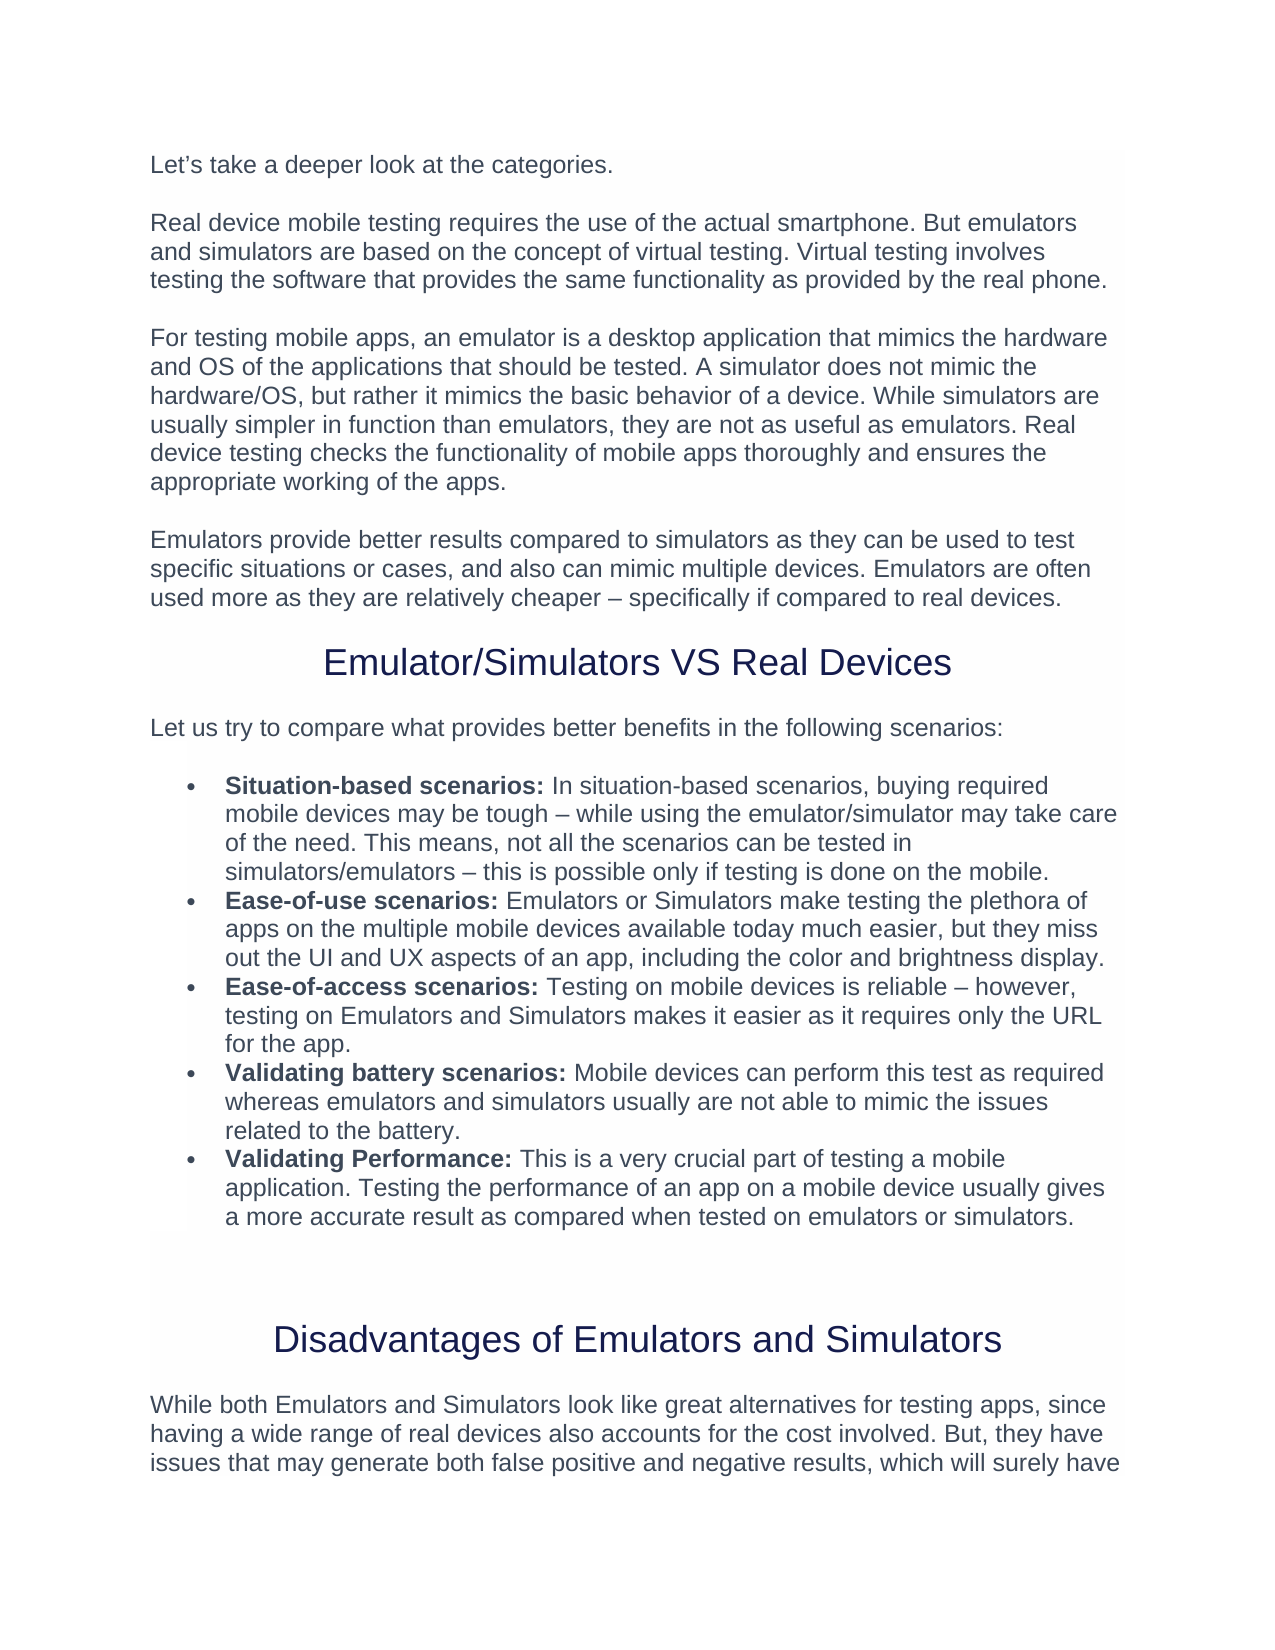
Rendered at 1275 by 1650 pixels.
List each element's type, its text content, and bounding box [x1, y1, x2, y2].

text Emulators provide better results compared to simulators as they can be used to test specific situations or cases, and also can mimic multiple devices. Emulators are often used more as they are relatively cheaper – specifically if compared to real devices. [150, 525, 1125, 611]
text Real device mobile testing requires the use of the actual smartphone. But emulators and simulators are based on the concept of virtual testing. Virtual testing involves testing the software that provides the same functionality as provided by the real phone. [150, 208, 1125, 294]
text Let’s take a deeper look at the categories. [150, 150, 1125, 179]
list Situation-based scenarios: In situation-based scenarios, buying required mobile devices may be tough – while using the emulator/simulator may take care of the need. This means, not all the scenarios can be tested in simulators/emulators – this is possible only if testing is done on the mobile. [187, 771, 1125, 886]
list Validating battery scenarios: Mobile devices can perform this test as required whereas emulators and simulators usually are not able to mimic the issues related to the battery. [187, 1058, 1125, 1144]
text Emulator/Simulators VS Real Devices [150, 640, 1125, 683]
text Let us try to compare what provides better benefits in the following scenarios: [150, 713, 1125, 741]
list Ease-of-access scenarios: Testing on mobile devices is reliable – however, testing on Emulators and Simulators makes it easier as it requires only the URL for the app. [187, 972, 1125, 1058]
list Validating Performance: This is a very crucial part of testing a mobile application. Testing the performance of an app on a mobile device usually gives a more accurate result as compared when tested on emulators or simulators. [187, 1144, 1125, 1231]
text Disadvantages of Emulators and Simulators [150, 1318, 1125, 1361]
text For testing mobile apps, an emulator is a desktop application that mimics the hardware and OS of the applications that should be tested. A simulator does not mimic the hardware/OS, but rather it mimics the basic behavior of a device. While simulators are usually simpler in function than emulators, they are not as useful as emulators. Real device testing checks the functionality of mobile apps thoroughly and ensures the appropriate working of the apps. [150, 323, 1125, 496]
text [150, 1390, 1125, 1476]
list Ease-of-use scenarios: Emulators or Simulators make testing the plethora of apps on the multiple mobile devices available today much easier, but they miss out the UI and UX aspects of an app, including the color and brightness display. [187, 886, 1125, 972]
